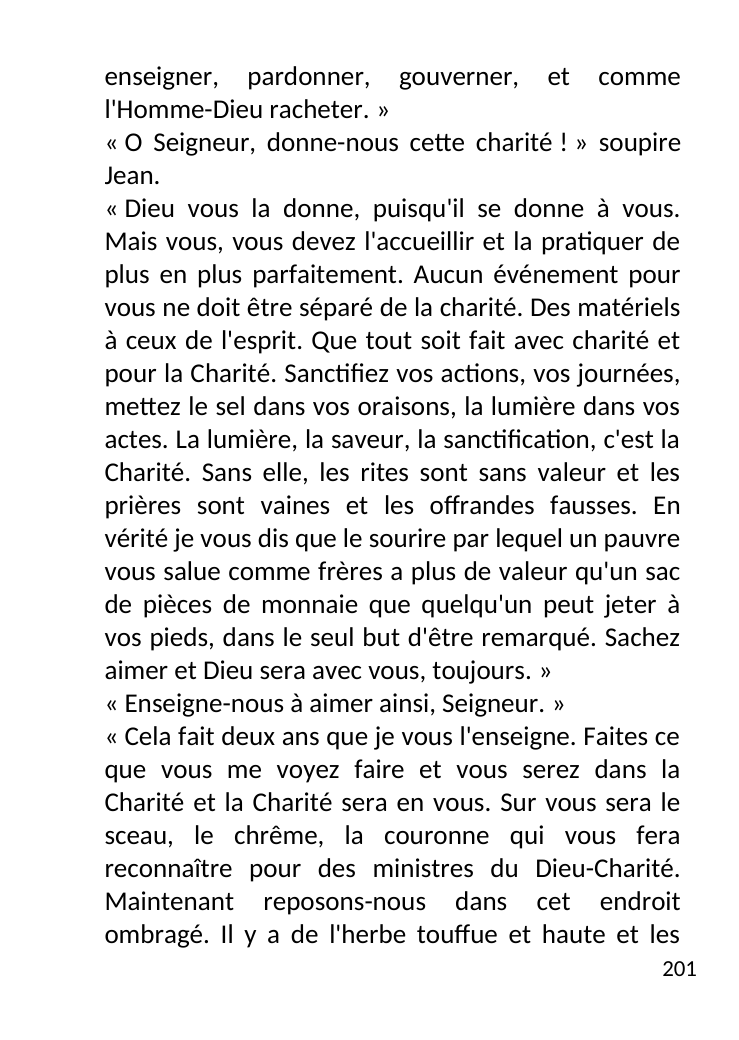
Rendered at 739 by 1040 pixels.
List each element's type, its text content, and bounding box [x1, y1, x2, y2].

text « Dieu vous la donne, puisqu'il se donne à vous. Mais vous, vous devez l'accueillir et la pratiquer de plus en plus parfaitement. Aucun événement pour vous ne doit être séparé de la charité. Des matériels à ceux de l'esprit. Que tout soit fait avec charité et pour la Charité. Sanctifiez vos actions, vos journées, mettez le sel dans vos oraisons, la lumière dans vos actes. La lumière, la saveur, la sanctification, c'est la Charité. Sans elle, les rites sont sans valeur et les prières sont vaines et les offrandes fausses. En vérité je vous dis que le sourire par lequel un pauvre vous salue comme frères a plus de valeur qu'un sac de pièces de monnaie que quelqu'un peut jeter à vos pieds, dans le seul but d'être remarqué. Sachez aimer et Dieu sera avec vous, toujours. » [104, 191, 681, 686]
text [104, 719, 681, 951]
text « Enseigne-nous à aimer ainsi, Seigneur. » [104, 686, 681, 719]
text « O Seigneur, donne-nous cette charité ! » soupire Jean. [104, 125, 681, 191]
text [104, 59, 681, 125]
